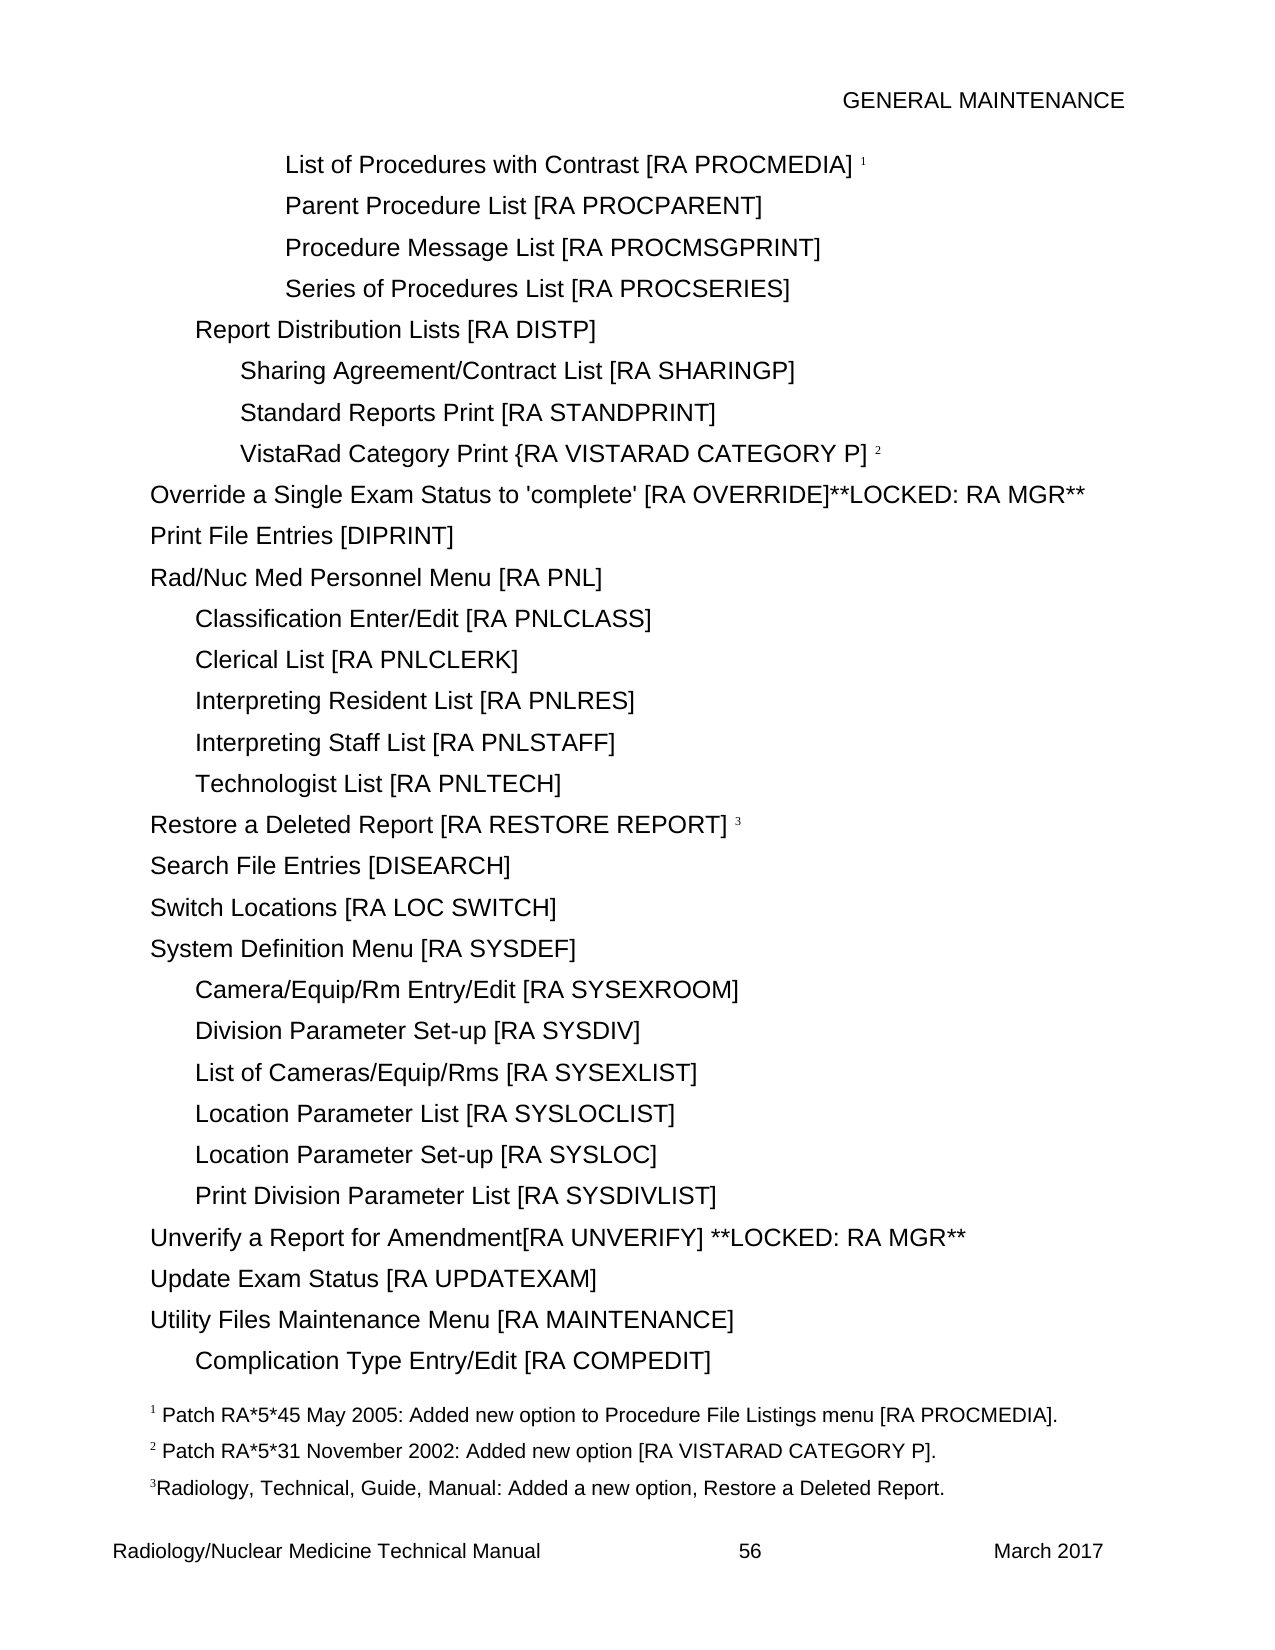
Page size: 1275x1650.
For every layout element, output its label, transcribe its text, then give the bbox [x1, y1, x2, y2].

text Location Parameter List [RA SYSLOCLIST] [195, 1099, 1125, 1127]
text List of Procedures with Contrast [RA PROCMEDIA] [285, 150, 1125, 179]
text Division Parameter Set-up [RA SYSDIV] [195, 1016, 1125, 1045]
text Series of Procedures List [RA PROCSERIES] [285, 274, 1125, 302]
text Standard Reports Print [RA STANDPRINT] [240, 397, 1125, 426]
text Parent Procedure List [RA PROCPARENT] [285, 191, 1125, 220]
text Print Division Parameter List [RA SYSDIVLIST] [195, 1181, 1125, 1210]
text Print File Entries [DIPRINT] [150, 521, 1125, 550]
text Rad/Nuc Med Personnel Menu [RA PNL] [150, 562, 1125, 591]
text Update Exam Status [RA UPDATEXAM] [150, 1264, 1125, 1292]
text Camera/Equip/Rm Entry/Edit [RA SYSEXROOM] [195, 975, 1125, 1004]
text Utility Files Maintenance Menu [RA MAINTENANCE] [150, 1305, 1125, 1334]
text List of Cameras/Equip/Rms [RA SYSEXLIST] [195, 1057, 1125, 1086]
text Report Distribution Lists [RA DISTP] [195, 315, 1125, 344]
text Search File Entries [DISEARCH] [150, 851, 1125, 880]
text Override a Single Exam Status to 'complete' [RA OVERRIDE]**LOCKED: RA MGR** [150, 480, 1125, 509]
text Clerical List [RA PNLCLERK] [195, 645, 1125, 674]
text Procedure Message List [RA PROCMSGPRINT] [285, 232, 1125, 261]
text VistaRad Category Print {RA VISTARAD CATEGORY P] [240, 439, 1125, 467]
text Unverify a Report for Amendment[RA UNVERIFY] **LOCKED: RA MGR** [150, 1222, 1125, 1251]
text Location Parameter Set-up [RA SYSLOC] [195, 1140, 1125, 1169]
text Interpreting Staff List [RA PNLSTAFF] [195, 727, 1125, 756]
text Restore a Deleted Report [RA RESTORE REPORT] [150, 810, 1125, 839]
text Classification Enter/Edit [RA PNLCLASS] [195, 604, 1125, 632]
text Complication Type Entry/Edit [RA COMPEDIT] [195, 1346, 1125, 1375]
text Sharing Agreement/Contract List [RA SHARINGP] [240, 356, 1125, 385]
text System Definition Menu [RA SYSDEF] [150, 934, 1125, 962]
text Switch Locations [RA LOC SWITCH] [150, 892, 1125, 921]
text Interpreting Resident List [RA PNLRES] [195, 686, 1125, 715]
text Technologist List [RA PNLTECH] [195, 769, 1125, 797]
